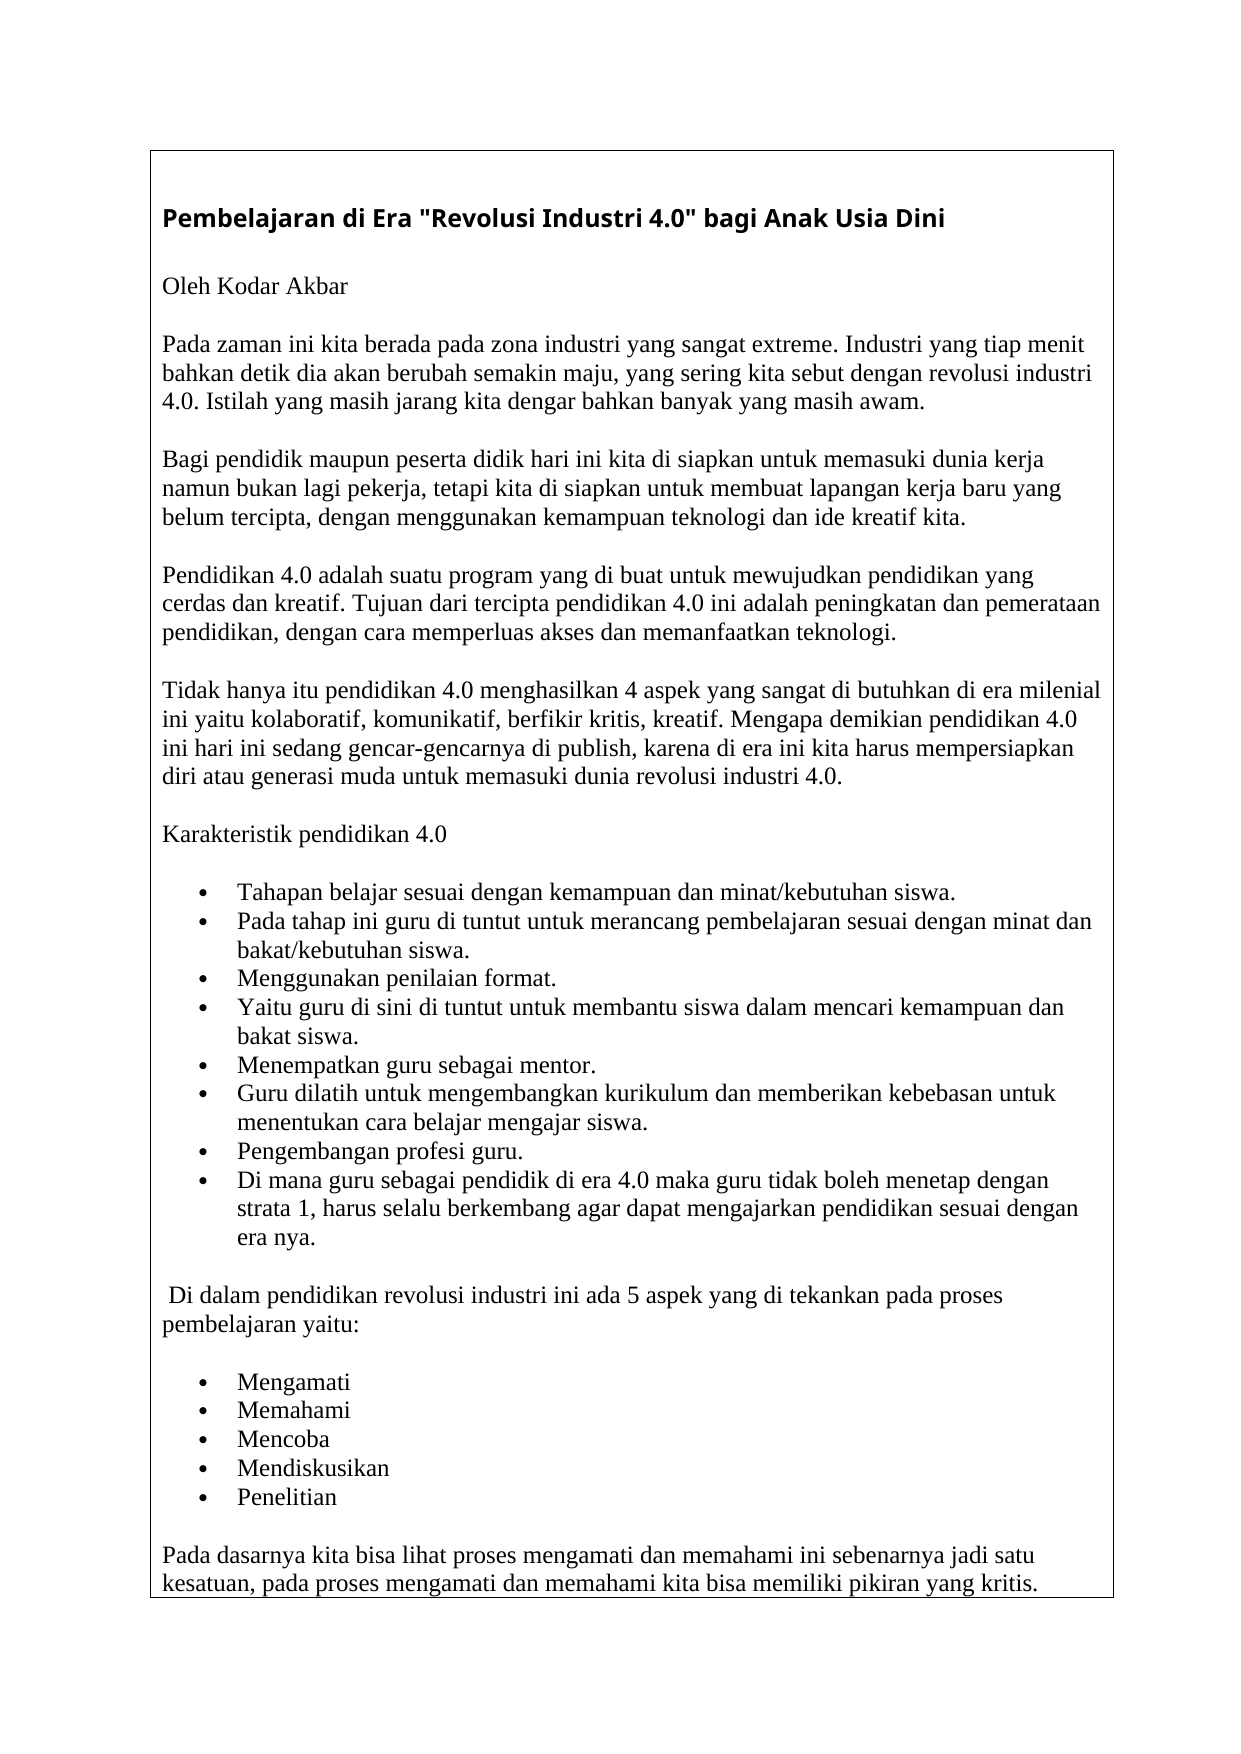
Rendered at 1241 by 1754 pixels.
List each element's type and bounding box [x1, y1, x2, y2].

table_header [151, 151, 1113, 1597]
